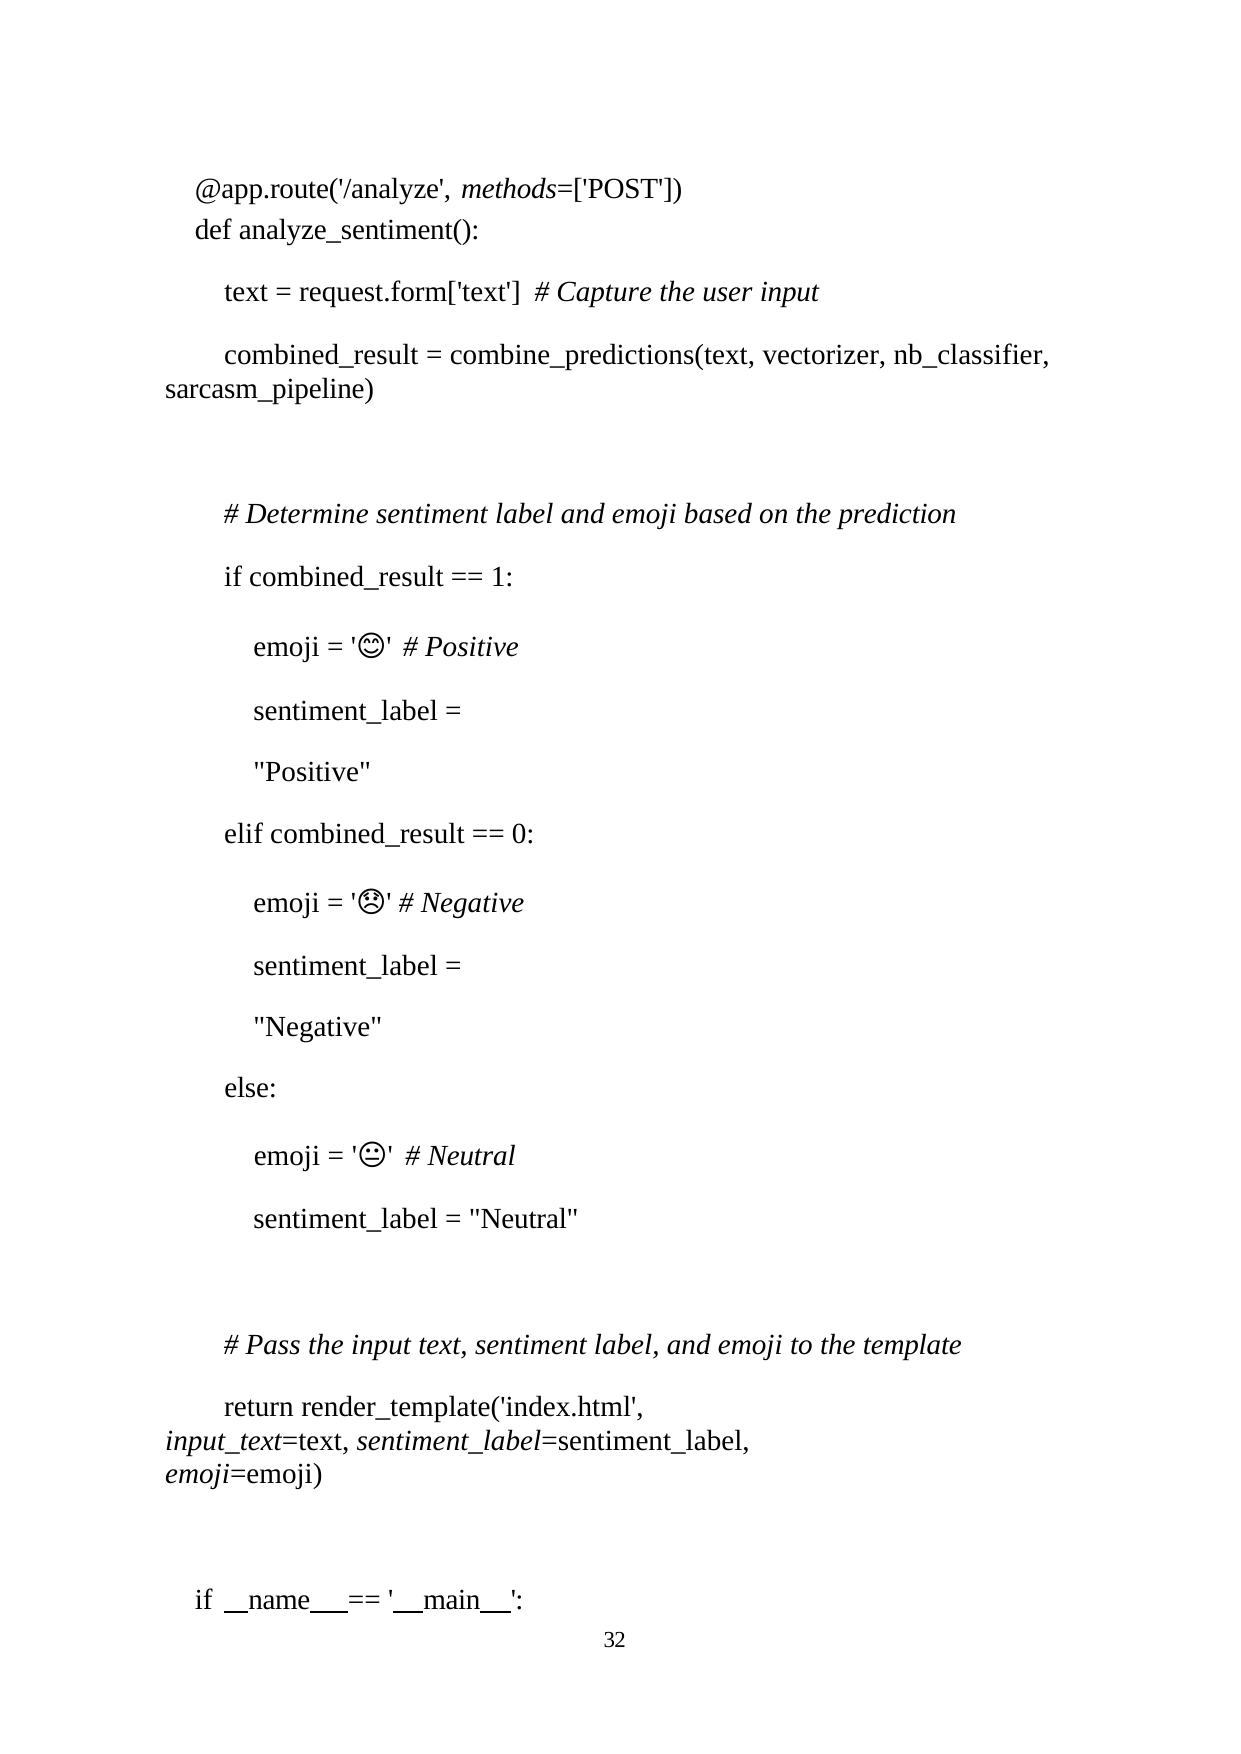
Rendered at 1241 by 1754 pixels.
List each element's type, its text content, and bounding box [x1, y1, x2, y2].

text sentiment_label = "Neutral" [253, 1201, 1121, 1235]
text # Pass the input text, sentiment label, and emoji to the template [223, 1327, 1121, 1361]
text combined_result = combine_predictions(text, vectorizer, nb_classifier, sarcasm_pipeline) [165, 337, 1121, 404]
text text = request.form['text'] # Capture the user input [224, 274, 1121, 308]
text # Determine sentiment label and emoji based on the prediction [223, 497, 1121, 530]
text elif combined_result == 0: emoji = '😞' # Negative sentiment_label = "Negative" [224, 816, 596, 1042]
text return render_template('index.html', input_text=text, sentiment_label=sentiment_label, emoji=emoji) [165, 1389, 833, 1490]
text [194, 1582, 523, 1616]
text emoji = '😐' # Neutral [253, 1134, 1121, 1173]
text if combined_result == 1: emoji = '😊' # Positive sentiment_label = "Positive" [224, 559, 585, 788]
text def analyze_sentiment(): [194, 212, 1121, 246]
text @app.route('/analyze', methods=['POST']) [194, 171, 1121, 204]
text else: [224, 1070, 1121, 1104]
